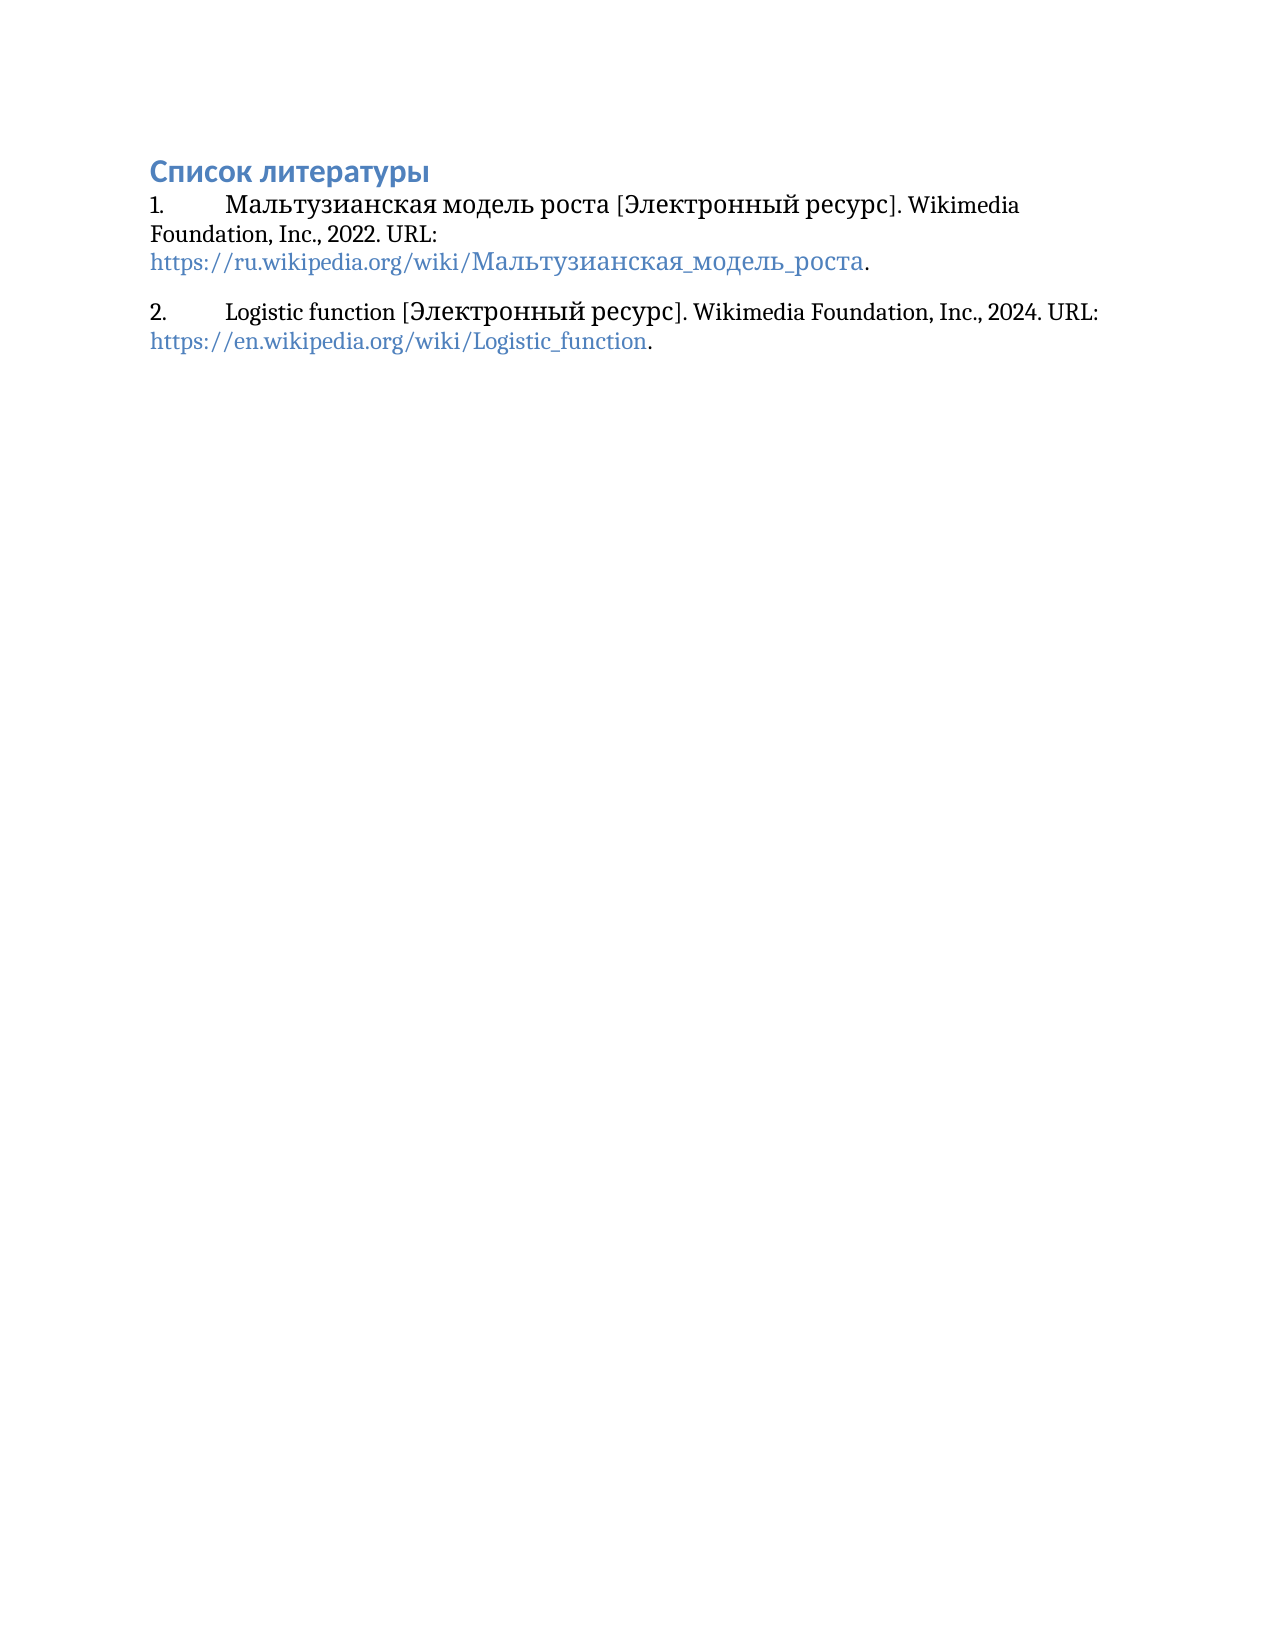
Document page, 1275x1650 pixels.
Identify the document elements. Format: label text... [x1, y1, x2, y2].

text 2. Logistic function [Электронный ресурс]. Wikimedia Foundation, Inc., 2024. URL: https://en.wikipedia.org/wiki/Logistic_function. [150, 298, 1125, 355]
subtitle Список литературы [150, 150, 1125, 191]
text 1. Мальтузианская модель роста [Электронный ресурс]. Wikimedia Foundation, Inc., 2022. URL: https://ru.wikipedia.org/wiki/Мальтузианская_модель_роста. [150, 191, 1125, 277]
